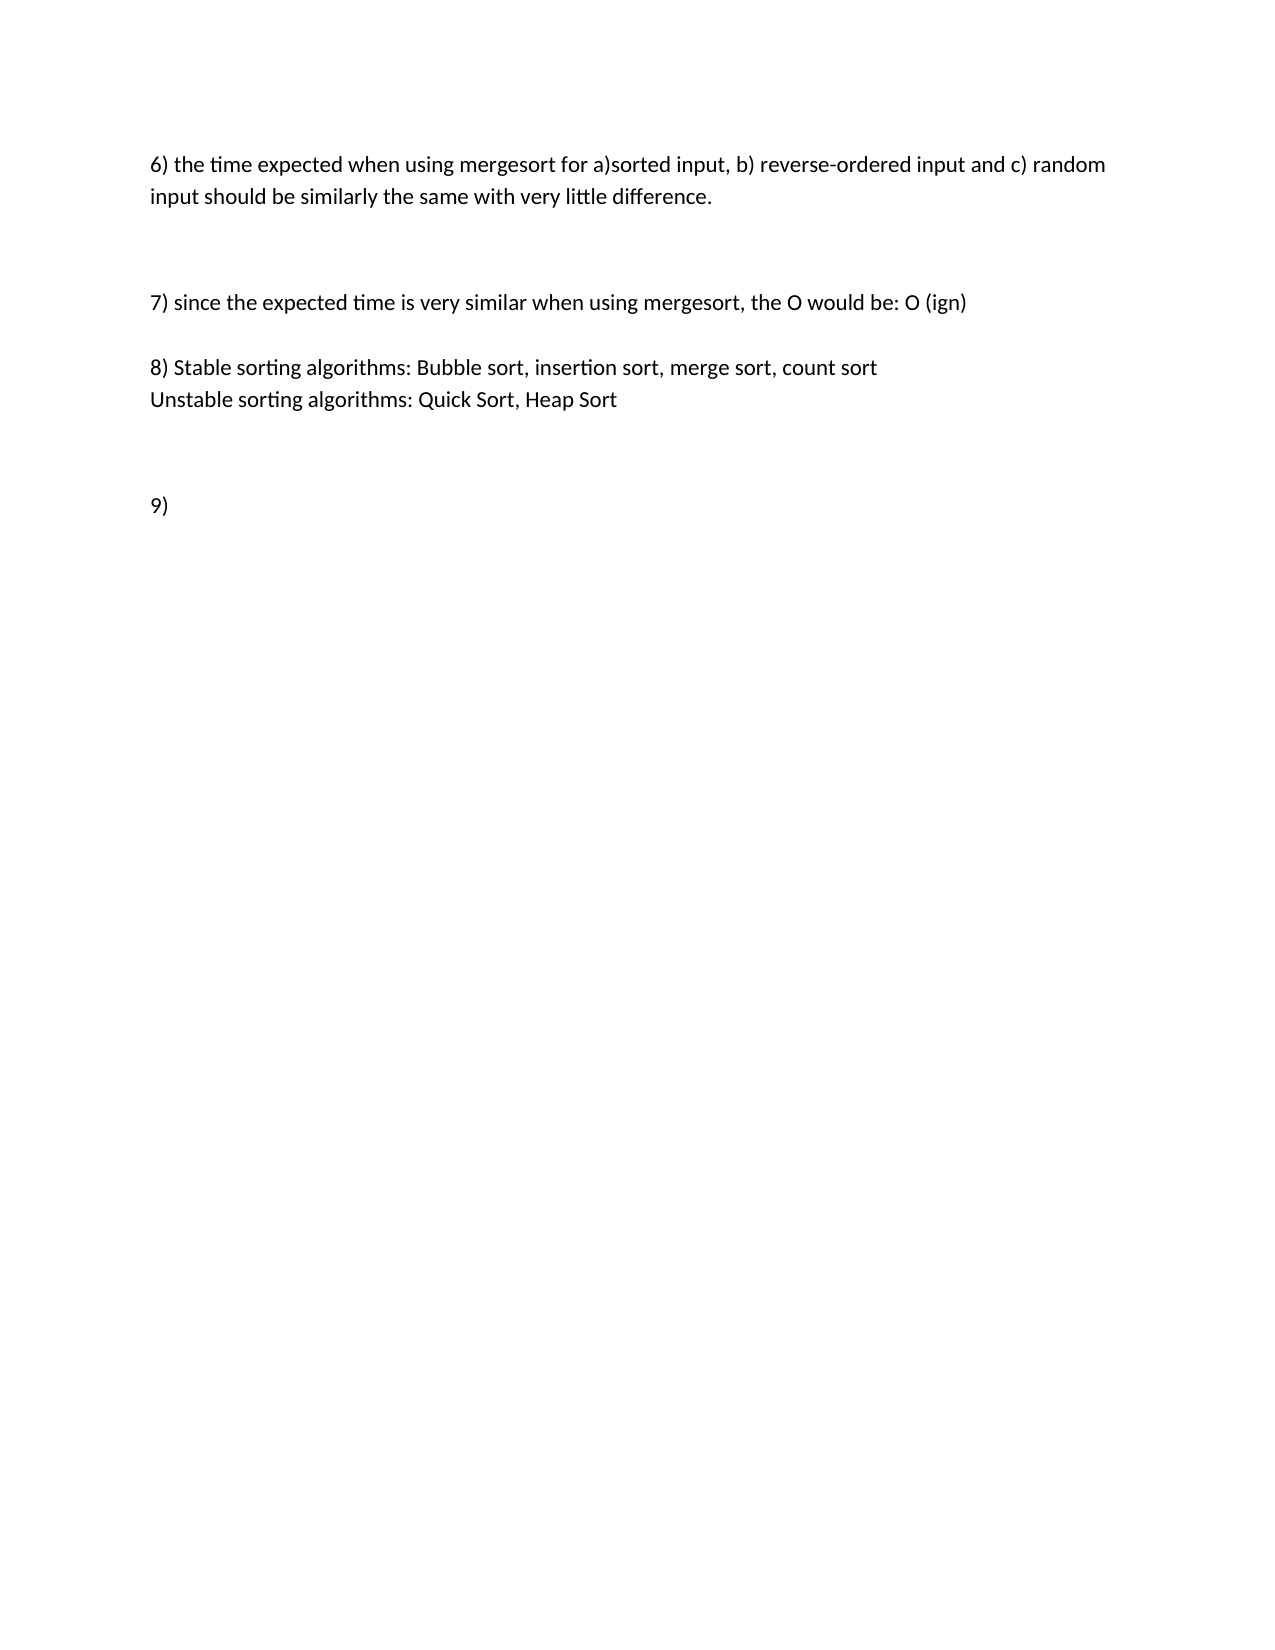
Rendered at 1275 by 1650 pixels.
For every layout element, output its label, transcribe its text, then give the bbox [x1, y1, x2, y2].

text 7) since the expected time is very similar when using mergesort, the O would be: O (ign) 8) Stable sorting algorithms: Bubble sort, insertion sort, merge sort, count sort Unstable sorting algorithms: Quick Sort, Heap Sort [150, 288, 1125, 413]
text 9) [150, 491, 1125, 519]
text 6) the time expected when using mergesort for a)sorted input, b) reverse-ordered input and c) random input should be similarly the same with very little difference. [150, 150, 1125, 210]
